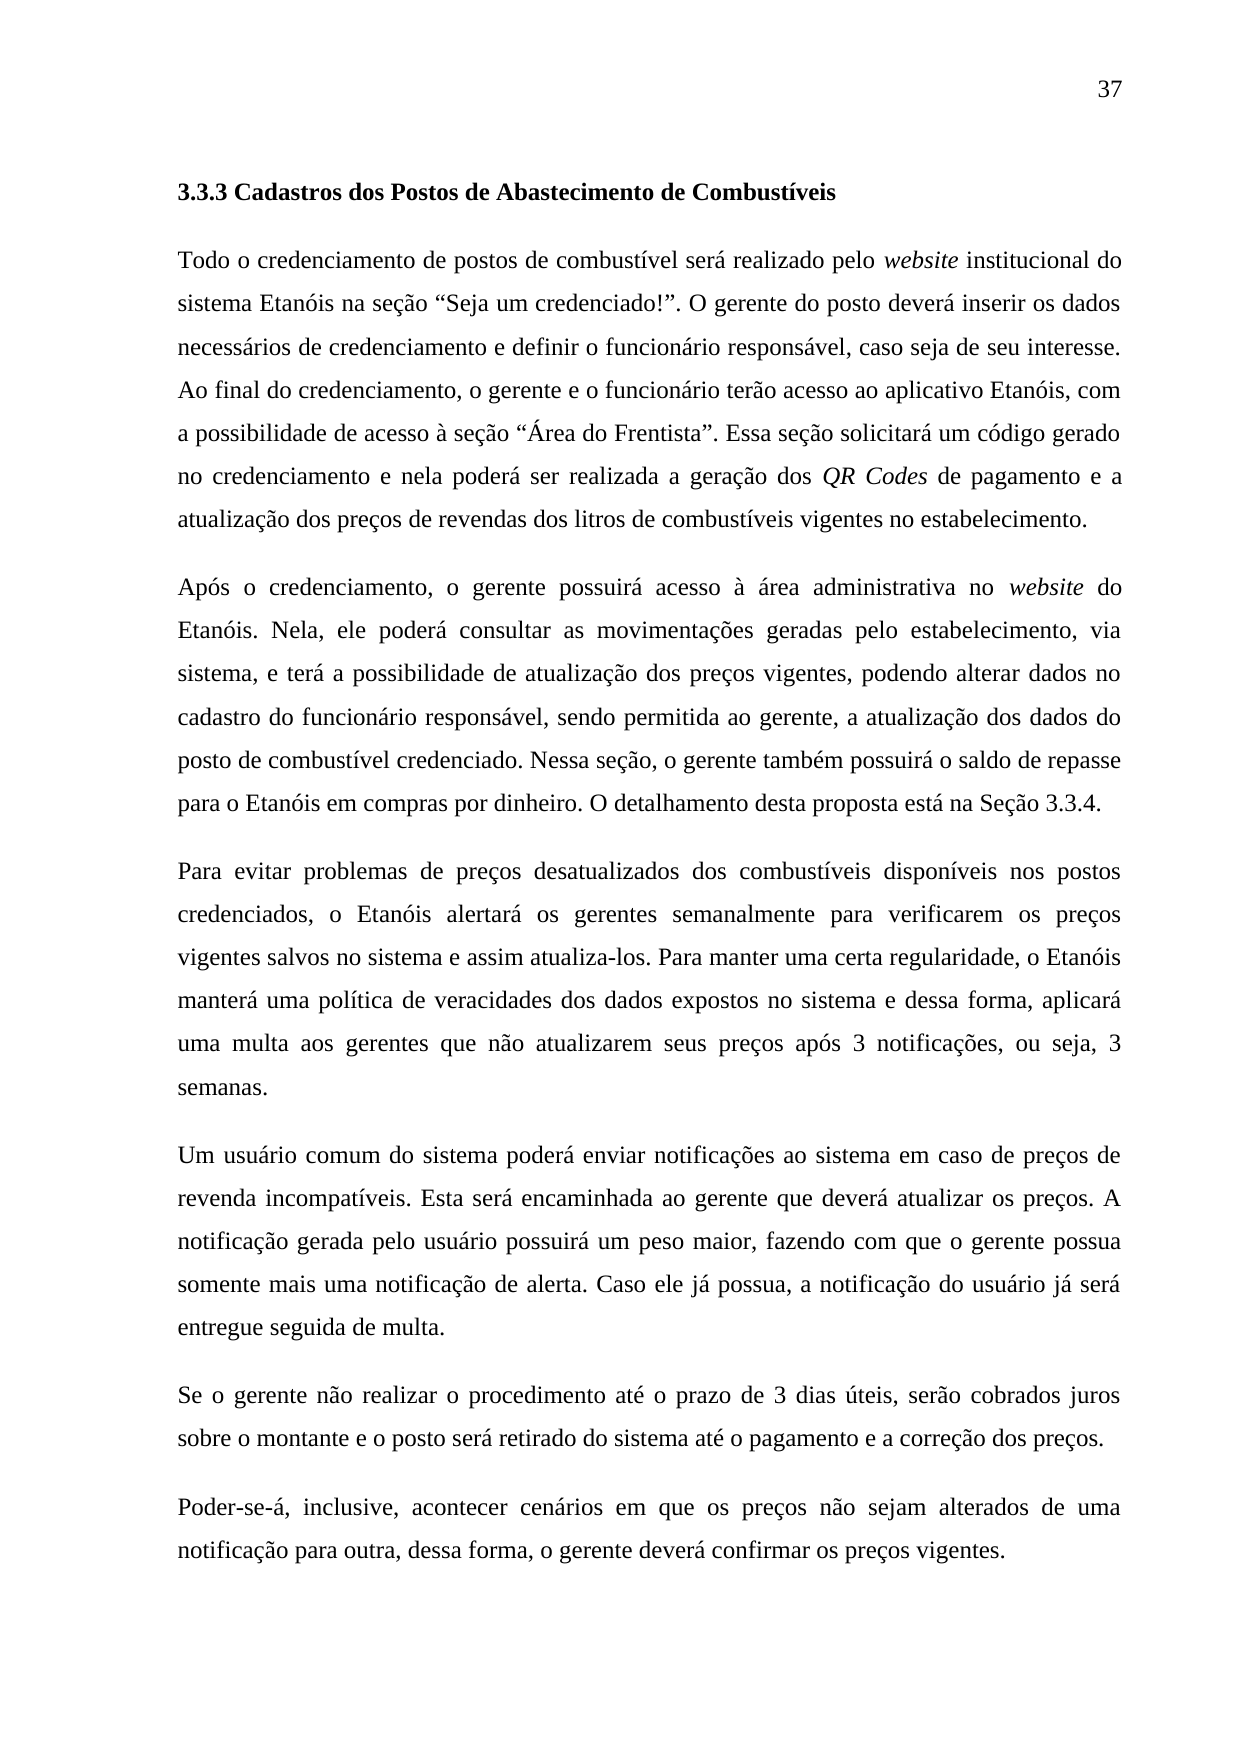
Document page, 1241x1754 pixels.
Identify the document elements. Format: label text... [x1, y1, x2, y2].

text Poder-se-á, inclusive, acontecer cenários em que os preços não sejam alterados de uma notificação para outra, dessa forma, o gerente deverá confirmar os preços vigentes. [177, 1492, 1122, 1563]
text Após o credenciamento, o gerente possuirá acesso à área administrativa no website do Etanóis. Nela, ele poderá consultar as movimentações geradas pelo estabelecimento, via sistema, e terá a possibilidade de atualização dos preços vigentes, podendo alterar dados no cadastro do funcionário responsável, sendo permitida ao gerente, a atualização dos dados do posto de combustível credenciado. Nessa seção, o gerente também possuirá o saldo de repasse para o Etanóis em compras por dinheiro. O detalhamento desta proposta está na Seção 3.3.4. [177, 572, 1122, 817]
text Se o gerente não realizar o procedimento até o prazo de 3 dias úteis, serão cobrados juros sobre o montante e o posto será retirado do sistema até o pagamento e a correção dos preços. [177, 1380, 1122, 1452]
text Para evitar problemas de preços desatualizados dos combustíveis disponíveis nos postos credenciados, o Etanóis alertará os gerentes semanalmente para verificarem os preços vigentes salvos no sistema e assim atualiza-los. Para manter uma certa regularidade, o Etanóis manterá uma política de veracidades dos dados expostos no sistema e dessa forma, aplicará uma multa aos gerentes que não atualizarem seus preços após 3 notificações, ou seja, 3 semanas. [177, 856, 1122, 1100]
text Todo o credenciamento de postos de combustível será realizado pelo website institucional do sistema Etanóis na seção “Seja um credenciado!”. O gerente do posto deverá inserir os dados necessários de credenciamento e definir o funcionário responsável, caso seja de seu interesse. Ao final do credenciamento, o gerente e o funcionário terão acesso ao aplicativo Etanóis, com a possibilidade de acesso à seção “Área do Frentista”. Essa seção solicitará um código gerado no credenciamento e nela poderá ser realizada a geração dos QR Codes de pagamento e a atualização dos preços de revendas dos litros de combustíveis vigentes no estabelecimento. [177, 245, 1122, 533]
subtitle 3.3.3 Cadastros dos Postos de Abastecimento de Combustíveis [177, 177, 1122, 206]
text Um usuário comum do sistema poderá enviar notificações ao sistema em caso de preços de revenda incompatíveis. Esta será encaminhada ao gerente que deverá atualizar os preços. A notificação gerada pelo usuário possuirá um peso maior, fazendo com que o gerente possua somente mais uma notificação de alerta. Caso ele já possua, a notificação do usuário já será entregue seguida de multa. [177, 1140, 1122, 1341]
